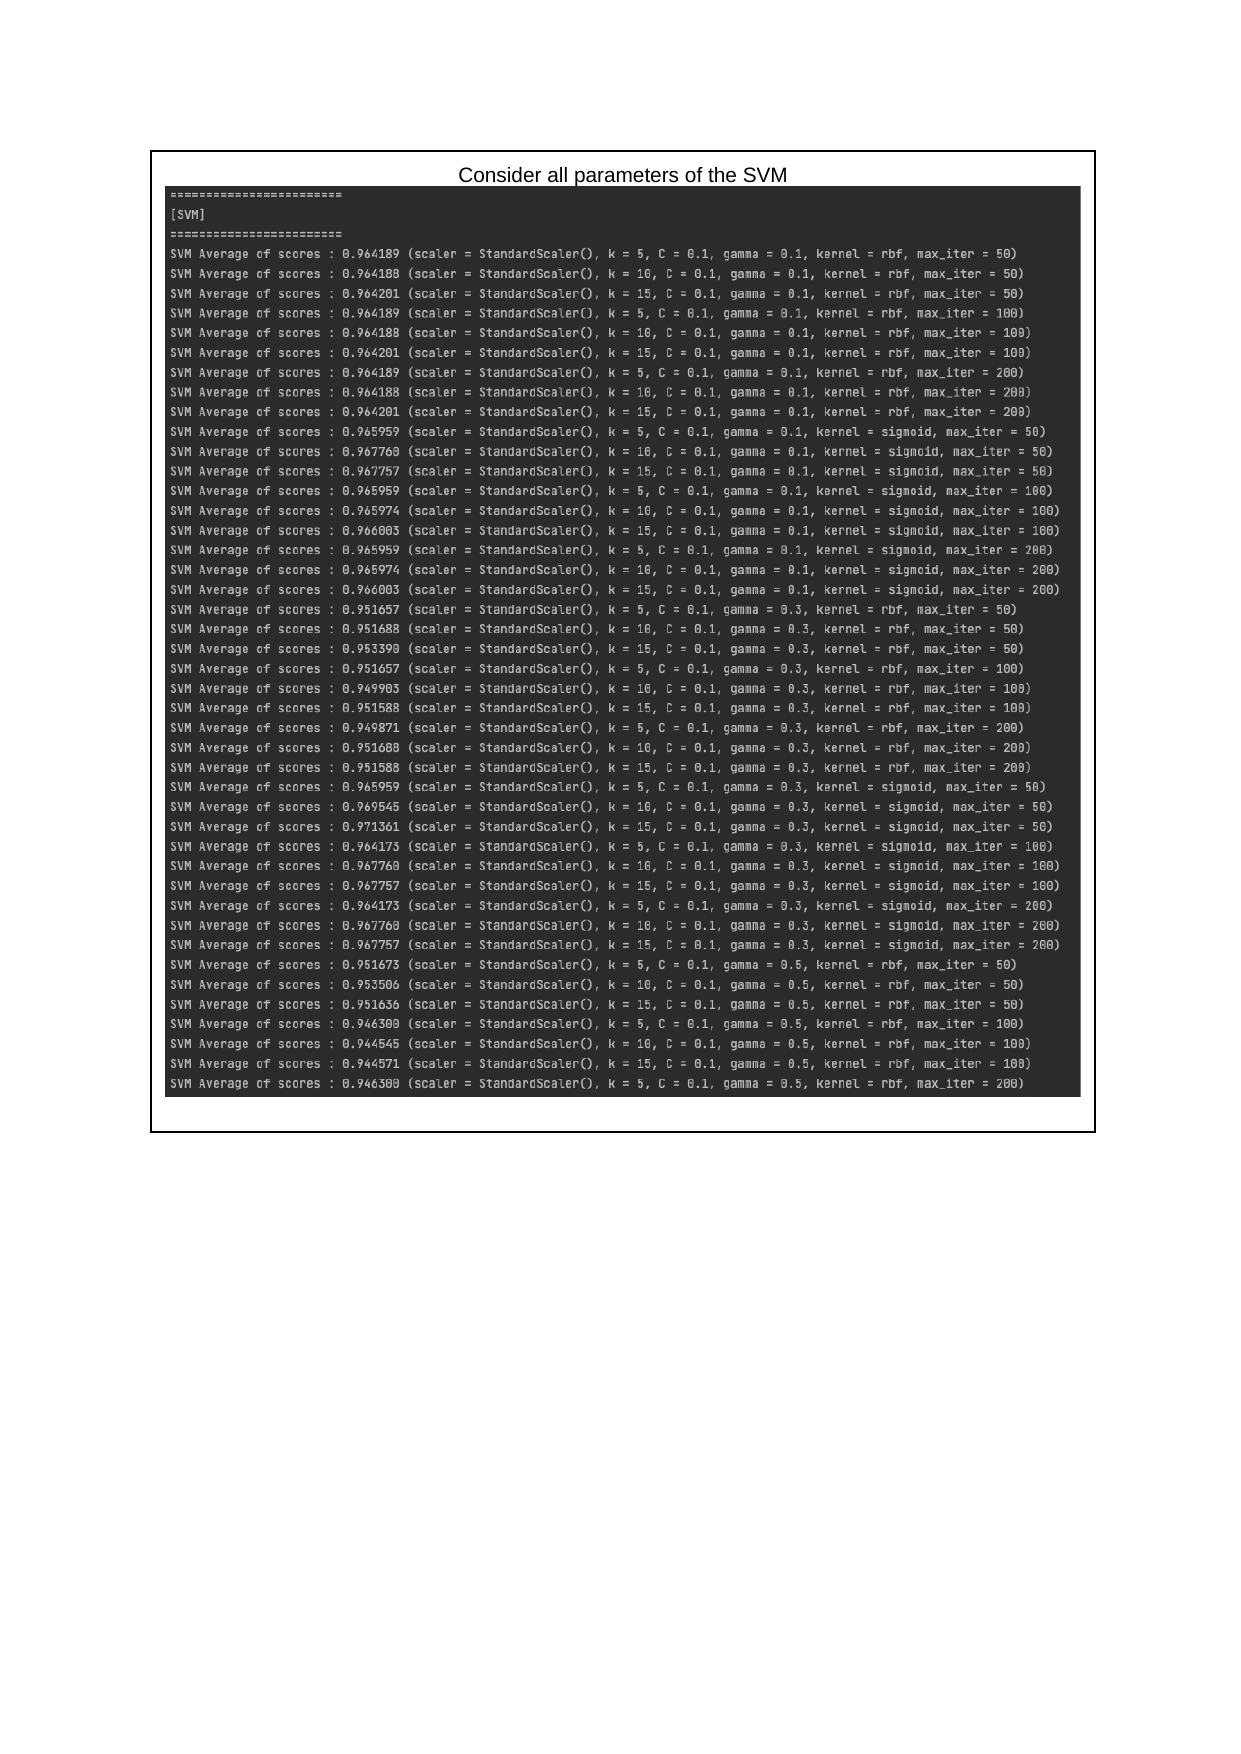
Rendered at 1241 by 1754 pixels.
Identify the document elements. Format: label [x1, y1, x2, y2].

picture [165, 186, 1081, 1097]
table_cell [152, 152, 1094, 1131]
